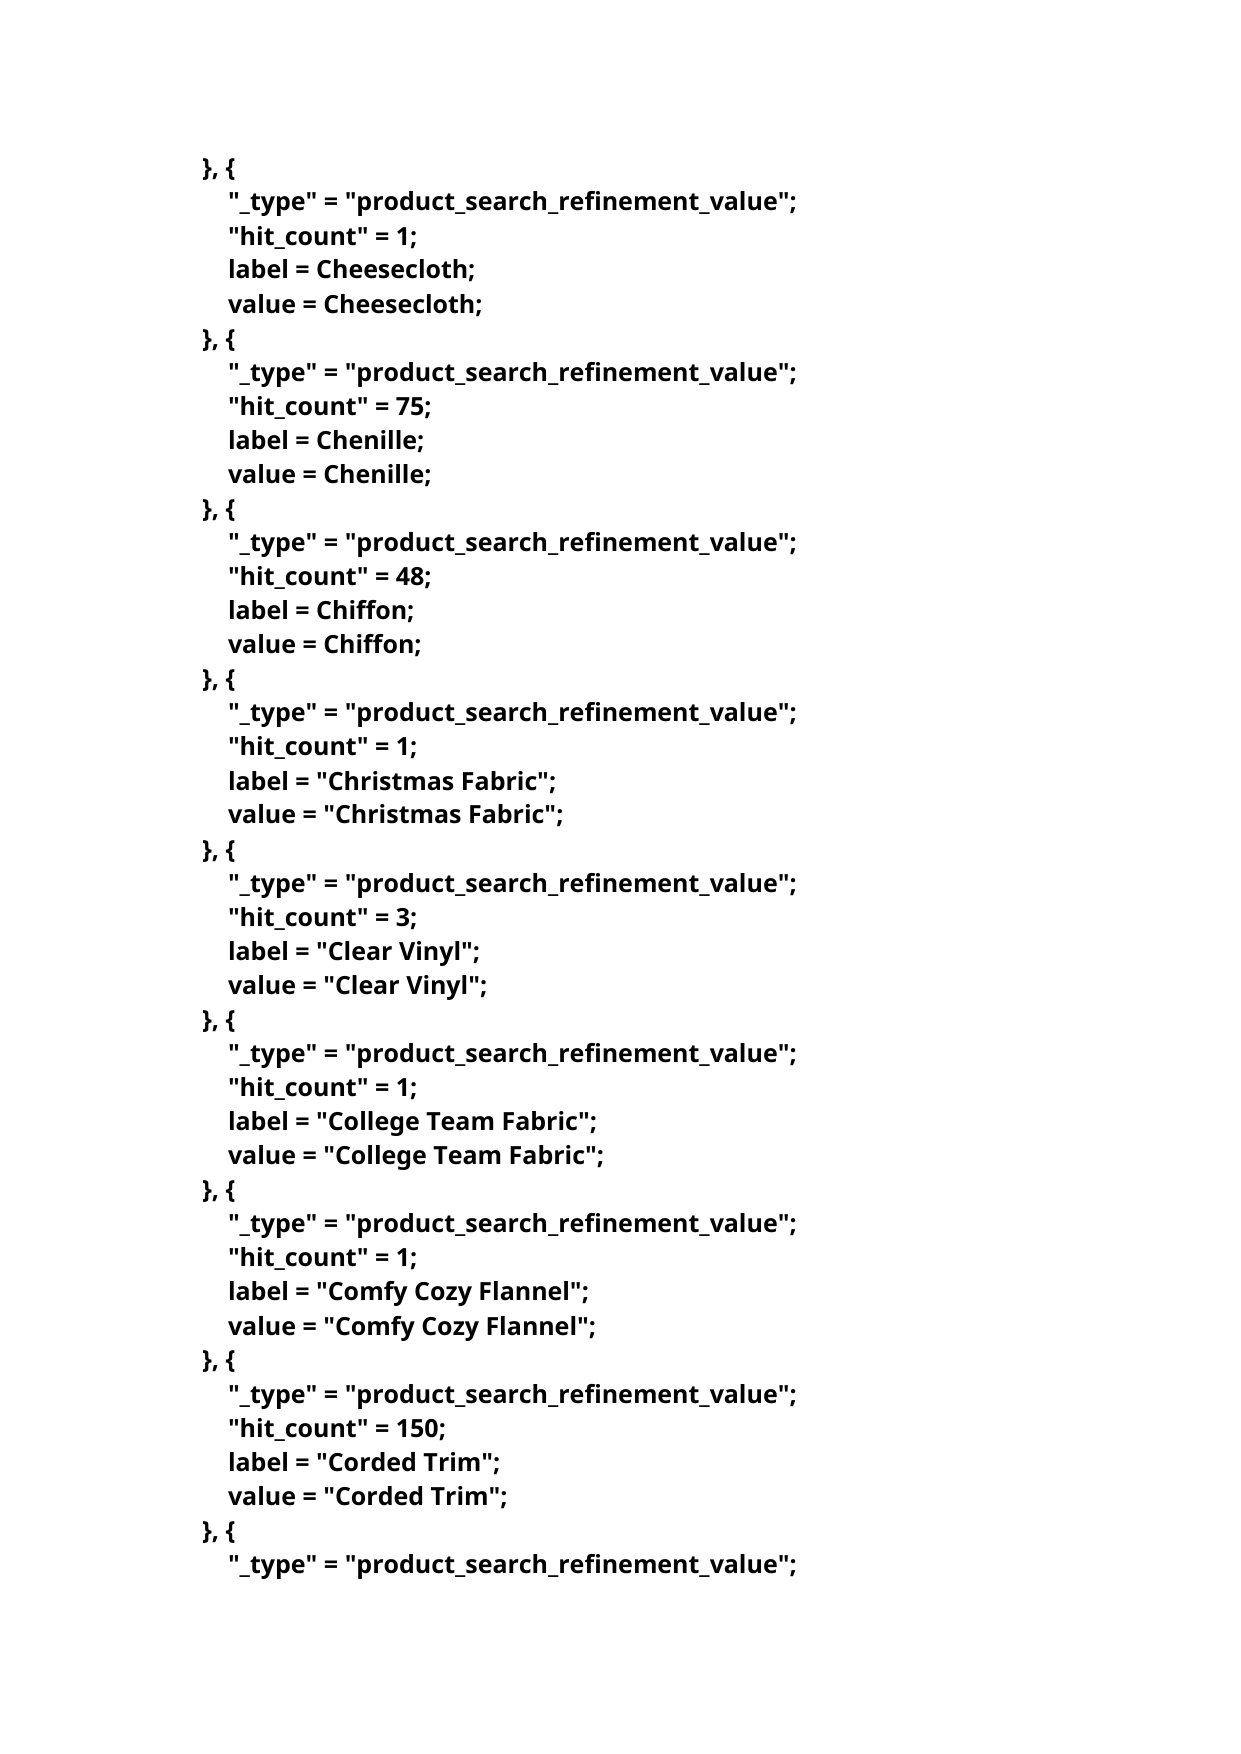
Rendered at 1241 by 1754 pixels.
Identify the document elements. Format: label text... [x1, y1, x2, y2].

text "hit_count" = 150; [150, 1410, 1090, 1444]
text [150, 354, 1090, 388]
text "_type" = "product_search_refinement_value"; [150, 695, 1090, 729]
text }, { [150, 320, 1090, 354]
text value = "College Team Fabric"; [150, 1138, 1090, 1172]
text "hit_count" = 3; [150, 899, 1090, 933]
text }, { [150, 1342, 1090, 1376]
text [150, 1376, 1090, 1410]
text value = Cheesecloth; [150, 286, 1090, 320]
text value = "Clear Vinyl"; [150, 967, 1090, 1002]
text value = "Corded Trim"; [150, 1478, 1090, 1512]
text }, { [150, 831, 1090, 865]
text label = "Clear Vinyl"; [150, 933, 1090, 967]
text label = Chiffon; [150, 593, 1090, 627]
text }, { [150, 150, 1090, 184]
text "_type" = "product_search_refinement_value"; [150, 525, 1090, 559]
text "hit_count" = 1; [150, 1240, 1090, 1274]
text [150, 184, 1090, 218]
text "hit_count" = 75; [150, 388, 1090, 422]
text value = "Christmas Fabric"; [150, 797, 1090, 831]
text "hit_count" = 1; [150, 1070, 1090, 1104]
text "hit_count" = 1; [150, 218, 1090, 252]
text }, { [150, 1002, 1090, 1036]
text "_type" = "product_search_refinement_value"; [150, 1036, 1090, 1070]
text label = "Comfy Cozy Flannel"; [150, 1274, 1090, 1308]
text "hit_count" = 1; [150, 729, 1090, 763]
text "hit_count" = 48; [150, 559, 1090, 593]
text }, { [150, 1172, 1090, 1206]
text value = Chiffon; [150, 627, 1090, 661]
text }, { [150, 661, 1090, 695]
text label = "College Team Fabric"; [150, 1104, 1090, 1138]
text "_type" = "product_search_refinement_value"; [150, 1206, 1090, 1240]
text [150, 1547, 1090, 1581]
text }, { [150, 1512, 1090, 1547]
text label = Cheesecloth; [150, 252, 1090, 286]
text }, { [150, 491, 1090, 525]
text label = "Corded Trim"; [150, 1444, 1090, 1478]
text value = "Comfy Cozy Flannel"; [150, 1308, 1090, 1342]
text label = Chenille; [150, 422, 1090, 457]
text label = "Christmas Fabric"; [150, 763, 1090, 797]
text value = Chenille; [150, 457, 1090, 491]
text "_type" = "product_search_refinement_value"; [150, 865, 1090, 899]
